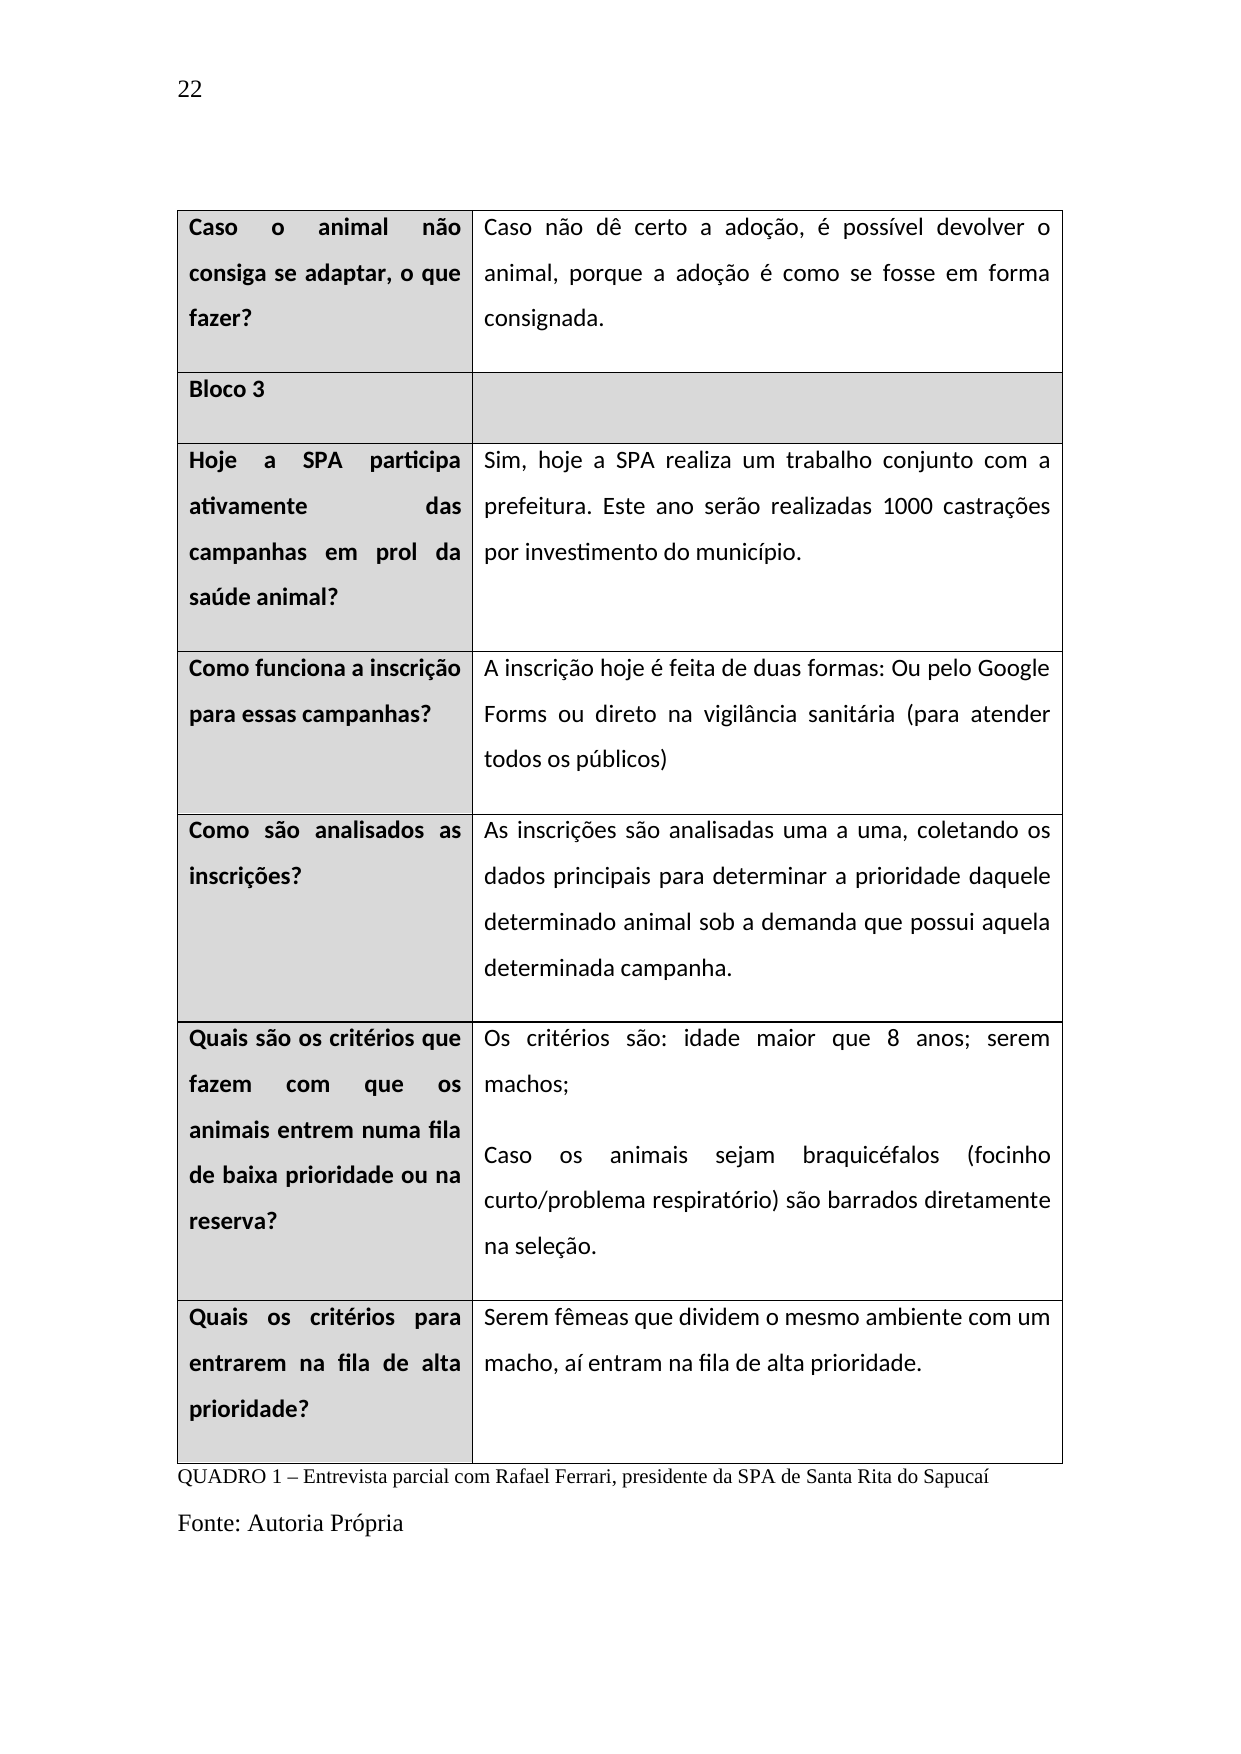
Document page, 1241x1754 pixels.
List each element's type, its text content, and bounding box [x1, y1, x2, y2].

table_cell Caso não dê certo a adoção, é possível devolver o animal, porque a adoção é como se fosse em forma consignada. [473, 211, 1062, 372]
table_cell Hoje a SPA participa ativamente das campanhas em prol da saúde animal? [178, 444, 472, 651]
table_cell Como funciona a inscrição para essas campanhas? [178, 652, 472, 813]
table_cell Como são analisados as inscrições? [178, 815, 472, 1021]
table_cell As inscrições são analisadas uma a uma, coletando os dados principais para determinar a prioridade daquele determinado animal sob a demanda que possui aquela determinada campanha. [473, 815, 1062, 1021]
table_cell Bloco 3 [178, 373, 472, 443]
table_cell Caso o animal não consiga se adaptar, o que fazer? [178, 211, 472, 372]
table_cell Sim, hoje a SPA realiza um trabalho conjunto com a prefeitura. Este ano serão realizadas 1000 castrações por investimento do município. [473, 444, 1062, 651]
table_cell Quais são os critérios que fazem com que os animais entrem numa fila de baixa prioridade ou na reserva? [178, 1023, 472, 1300]
text Fonte: Autoria Própria [177, 1508, 1122, 1537]
table_cell Os critérios são: idade maior que 8 anos; serem machos; Caso os animais sejam braquicéfalos (focinho curto/problema respiratório) são barrados diretamente na seleção. [473, 1023, 1062, 1300]
table_cell [473, 373, 1062, 443]
table_cell Quais os critérios para entrarem na fila de alta prioridade? [178, 1301, 472, 1462]
table_cell A inscrição hoje é feita de duas formas: Ou pelo Google Forms ou direto na vigilância sanitária (para atender todos os públicos) [473, 652, 1062, 813]
table_cell Serem fêmeas que dividem o mesmo ambiente com um macho, aí entram na fila de alta prioridade. [473, 1301, 1062, 1462]
